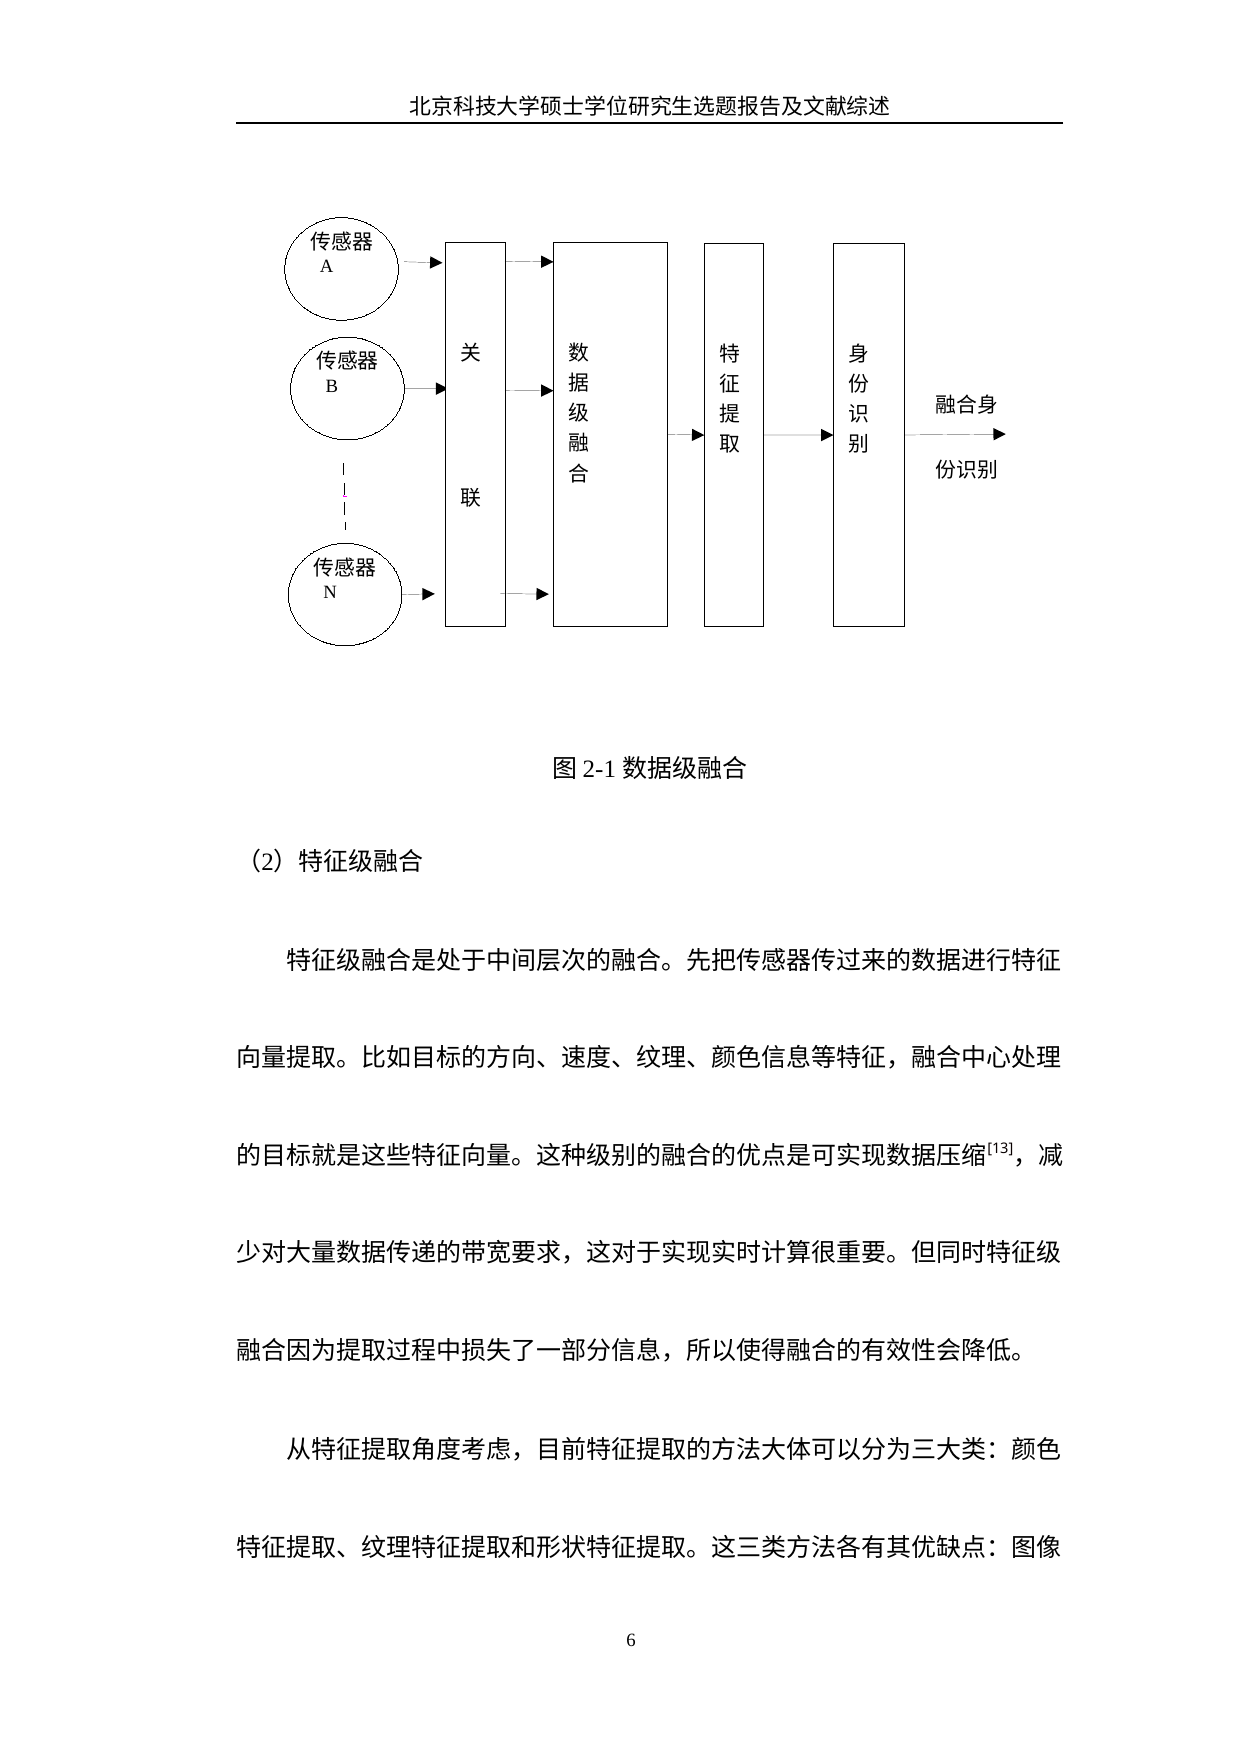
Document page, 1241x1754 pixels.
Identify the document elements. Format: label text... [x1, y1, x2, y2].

text （2）特征级融合 [236, 827, 1063, 892]
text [236, 1415, 1063, 1578]
text 图2-1 数据级融合 [236, 734, 1063, 799]
text 特征级融合是处于中间层次的融合。先把传感器传过来的数据进行特征向量提取。比如目标的方向、速度、纹理、颜色信息等特征，融合中心处理的目标就是这些特征向量。这种级别的融合的优点是可实现数据压缩[13]，减少对大量数据传递的带宽要求，这对于实现实时计算很重要。但同时特征级融合因为提取过程中损失了一部分信息，所以使得融合的有效性会降低。 [236, 926, 1063, 1381]
